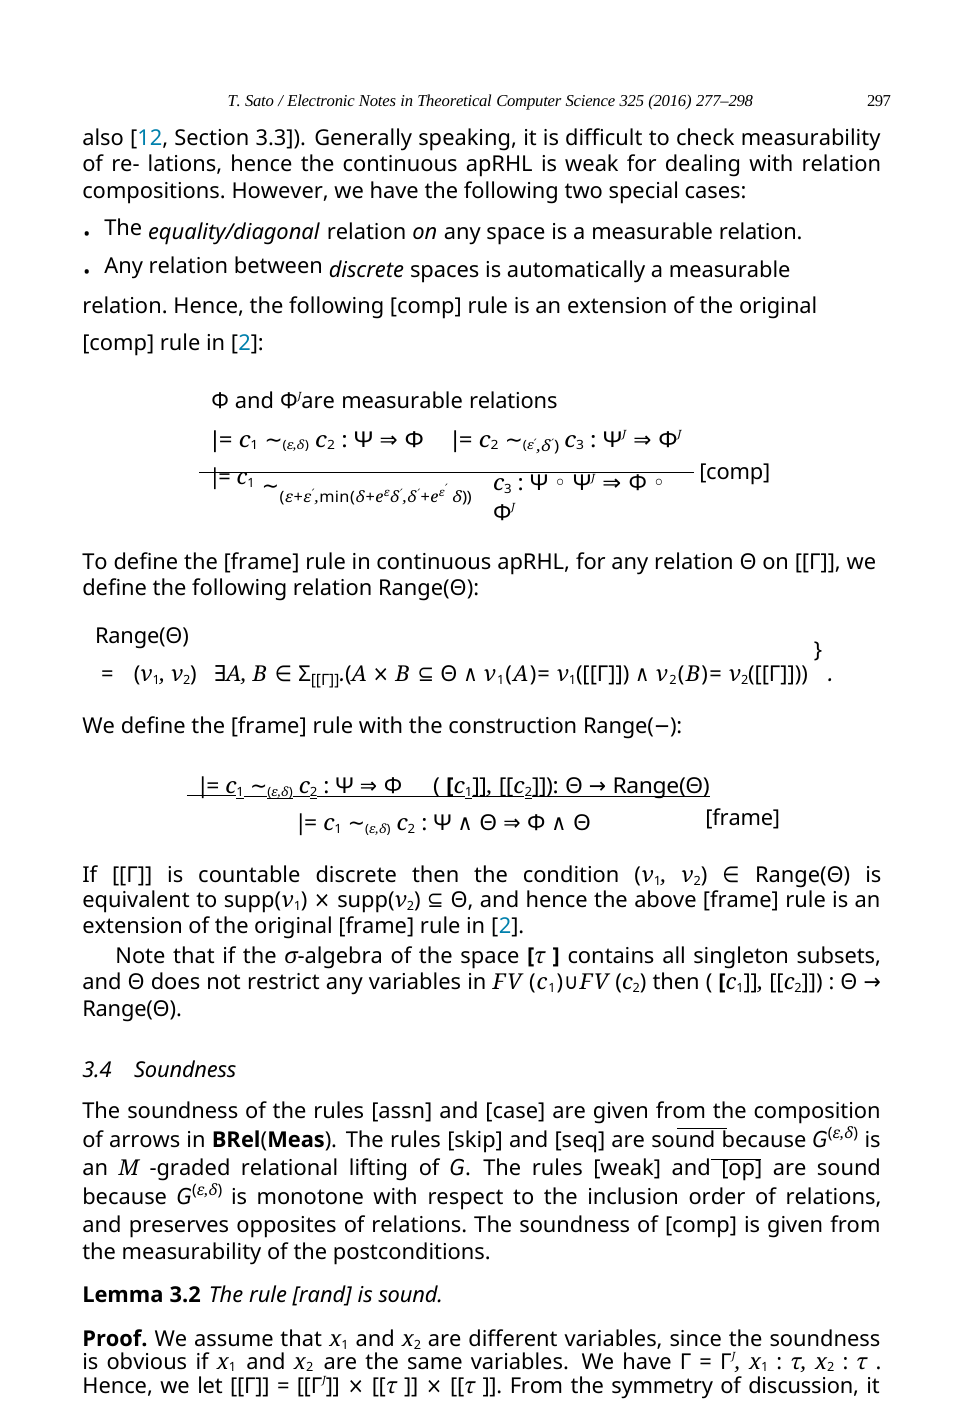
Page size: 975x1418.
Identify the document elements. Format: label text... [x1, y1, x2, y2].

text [82, 1328, 881, 1399]
text = (ν1, ν2) ∃A, B ∈ Σ[[Γ]].(A × B ⊆ Θ ∧ ν1(A)= ν1([[Γ]]) ∧ ν2(B)= ν2([[Γ]])) } . [101, 648, 929, 690]
text [comp] [699, 461, 929, 484]
text ∼(ε+ε′,min(δ+eεδ′,δ′+eε′ δ)) [262, 473, 486, 507]
text |= c1 ∼(ε,δ) c2 : Ψ ∧ Θ ⇒ Φ ∧ Θ [297, 807, 592, 837]
list The equality/diagonal relation on any space is a measurable relation. [83, 212, 929, 246]
text |= c1 ∼(ε,δ) c2 : Ψ ⇒ Φ |= c2 ∼(ε′,δ′) c3 : Ψj ⇒ Φj [211, 421, 929, 453]
text The soundness of the rules [assn] and [case] are given from the composition of arrows in BRel(Meas). The rules [skip] and [seq] are sound because G(ε,δ) is an M -graded relational lifting of G. The rules [weak] and [op] are sound because G(ε,δ) is monotone with respect to the inclusion order of relations, and preserves opposites of relations. The soundness of [comp] is given from the measurability of the postconditions. [82, 1097, 881, 1266]
text Lemma 3.2 The rule [rand] is sound. [82, 1279, 929, 1309]
text [frame] [597, 807, 889, 830]
text c3 : Ψ ◦ Ψj ⇒ Φ ◦ Φj [493, 467, 680, 527]
text also [12, Section 3.3]). Generally speaking, it is difficult to check measurability of re- lations, hence the continuous apRHL is weak for dealing with relation compositions. However, we have the following two special cases: [82, 124, 881, 204]
list Soundness [82, 1053, 929, 1083]
text |= c1 [71, 461, 254, 491]
list Any relation between discrete spaces is automatically a measurable relation. Hence, the following [comp] rule is an extension of the original [comp] rule in [2]: [82, 250, 865, 357]
text Range(Θ) [95, 624, 929, 648]
text |= c1 ∼(ε,δ) c2 : Ψ ⇒ Φ ( [c1]], [[c2]]): Θ → Range(Θ) [187, 769, 929, 800]
text Note that if the σ-algebra of the space [τ ] contains all singleton subsets, and Θ does not restrict any variables in FV (c1)∪FV (c2) then ( [c1]], [[c2]]) : Θ → Range(Θ). [82, 942, 881, 1023]
text To define the [frame] rule in continuous apRHL, for any relation Θ on [[Γ]], we define the following relation Range(Θ): [82, 548, 898, 602]
text Φ and Φjare measurable relations [211, 385, 929, 415]
text If [[Γ]] is countable discrete then the condition (ν1, ν2) ∈ Range(Θ) is equivalent to supp(ν1) × supp(ν2) ⊆ Θ, and hence the above [frame] rule is an extension of the original [frame] rule in [2]. [82, 861, 881, 940]
text We define the [frame] rule with the construction Range(−): [82, 710, 929, 739]
